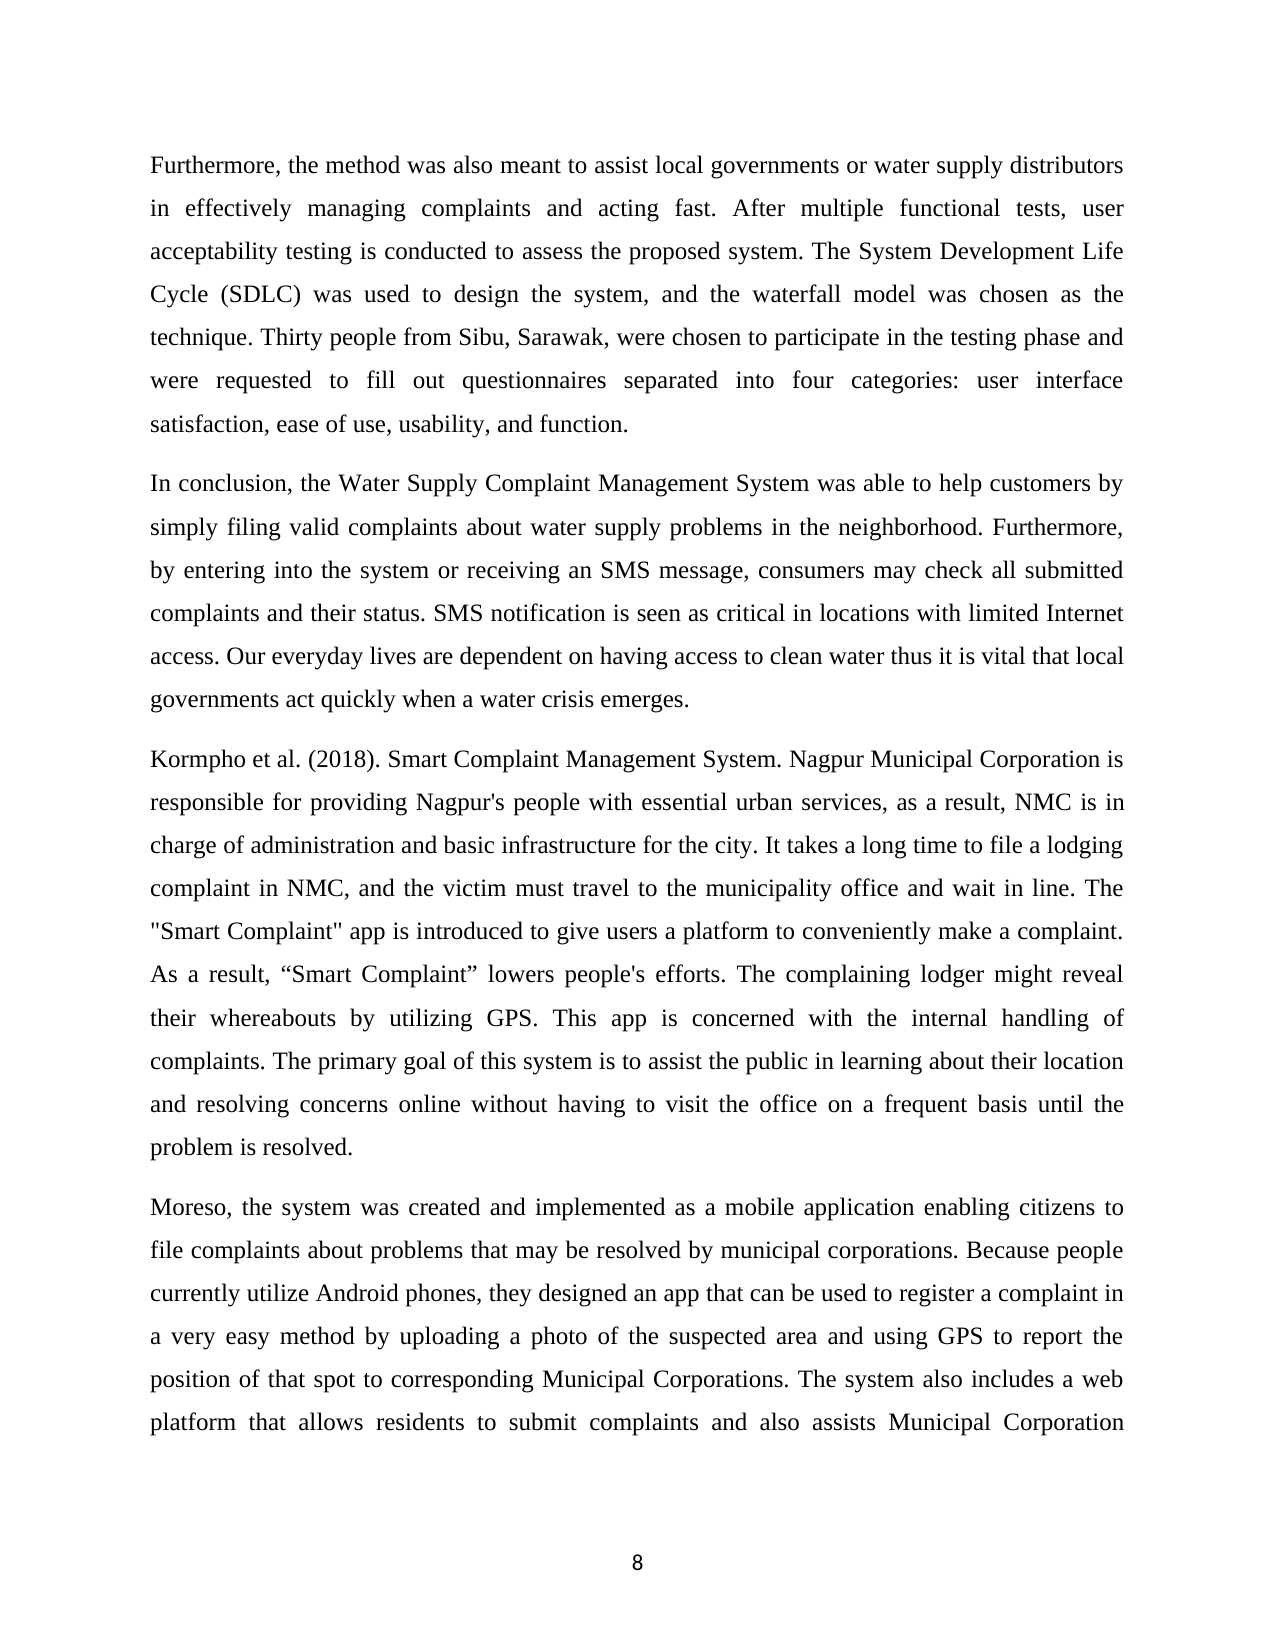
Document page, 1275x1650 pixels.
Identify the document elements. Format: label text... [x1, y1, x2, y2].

text In conclusion, the Water Supply Complaint Management System was able to help customers by simply filing valid complaints about water supply problems in the neighborhood. Furthermore, by entering into the system or receiving an SMS message, consumers may check all submitted complaints and their status. SMS notification is seen as critical in locations with limited Internet access. Our everyday lives are dependent on having access to clean water thus it is vital that local governments act quickly when a water crisis emerges. [150, 468, 1125, 713]
text Furthermore, the method was also meant to assist local governments or water supply distributors in effectively managing complaints and acting fast. After multiple functional tests, user acceptability testing is conducted to assess the proposed system. The System Development Life Cycle (SDLC) was used to design the system, and the waterfall model was chosen as the technique. Thirty people from Sibu, Sarawak, were chosen to participate in the testing phase and were requested to fill out questionnaires separated into four categories: user interface satisfaction, ease of use, usability, and function. [150, 150, 1125, 437]
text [150, 1192, 1125, 1436]
text Kormpho et al. (2018). Smart Complaint Management System. Nagpur Municipal Corporation is responsible for providing Nagpur's people with essential urban services, as a result, NMC is in charge of administration and basic infrastructure for the city. It takes a long time to file a lodging complaint in NMC, and the victim must travel to the municipality office and wait in line. The "Smart Complaint" app is introduced to give users a platform to conveniently make a complaint. As a result, “Smart Complaint” lowers people's efforts. The complaining lodger might reveal their whereabouts by utilizing GPS. This app is concerned with the internal handling of complaints. The primary goal of this system is to assist the public in learning about their location and resolving concerns online without having to visit the office on a frequent basis until the problem is resolved. [150, 744, 1125, 1161]
